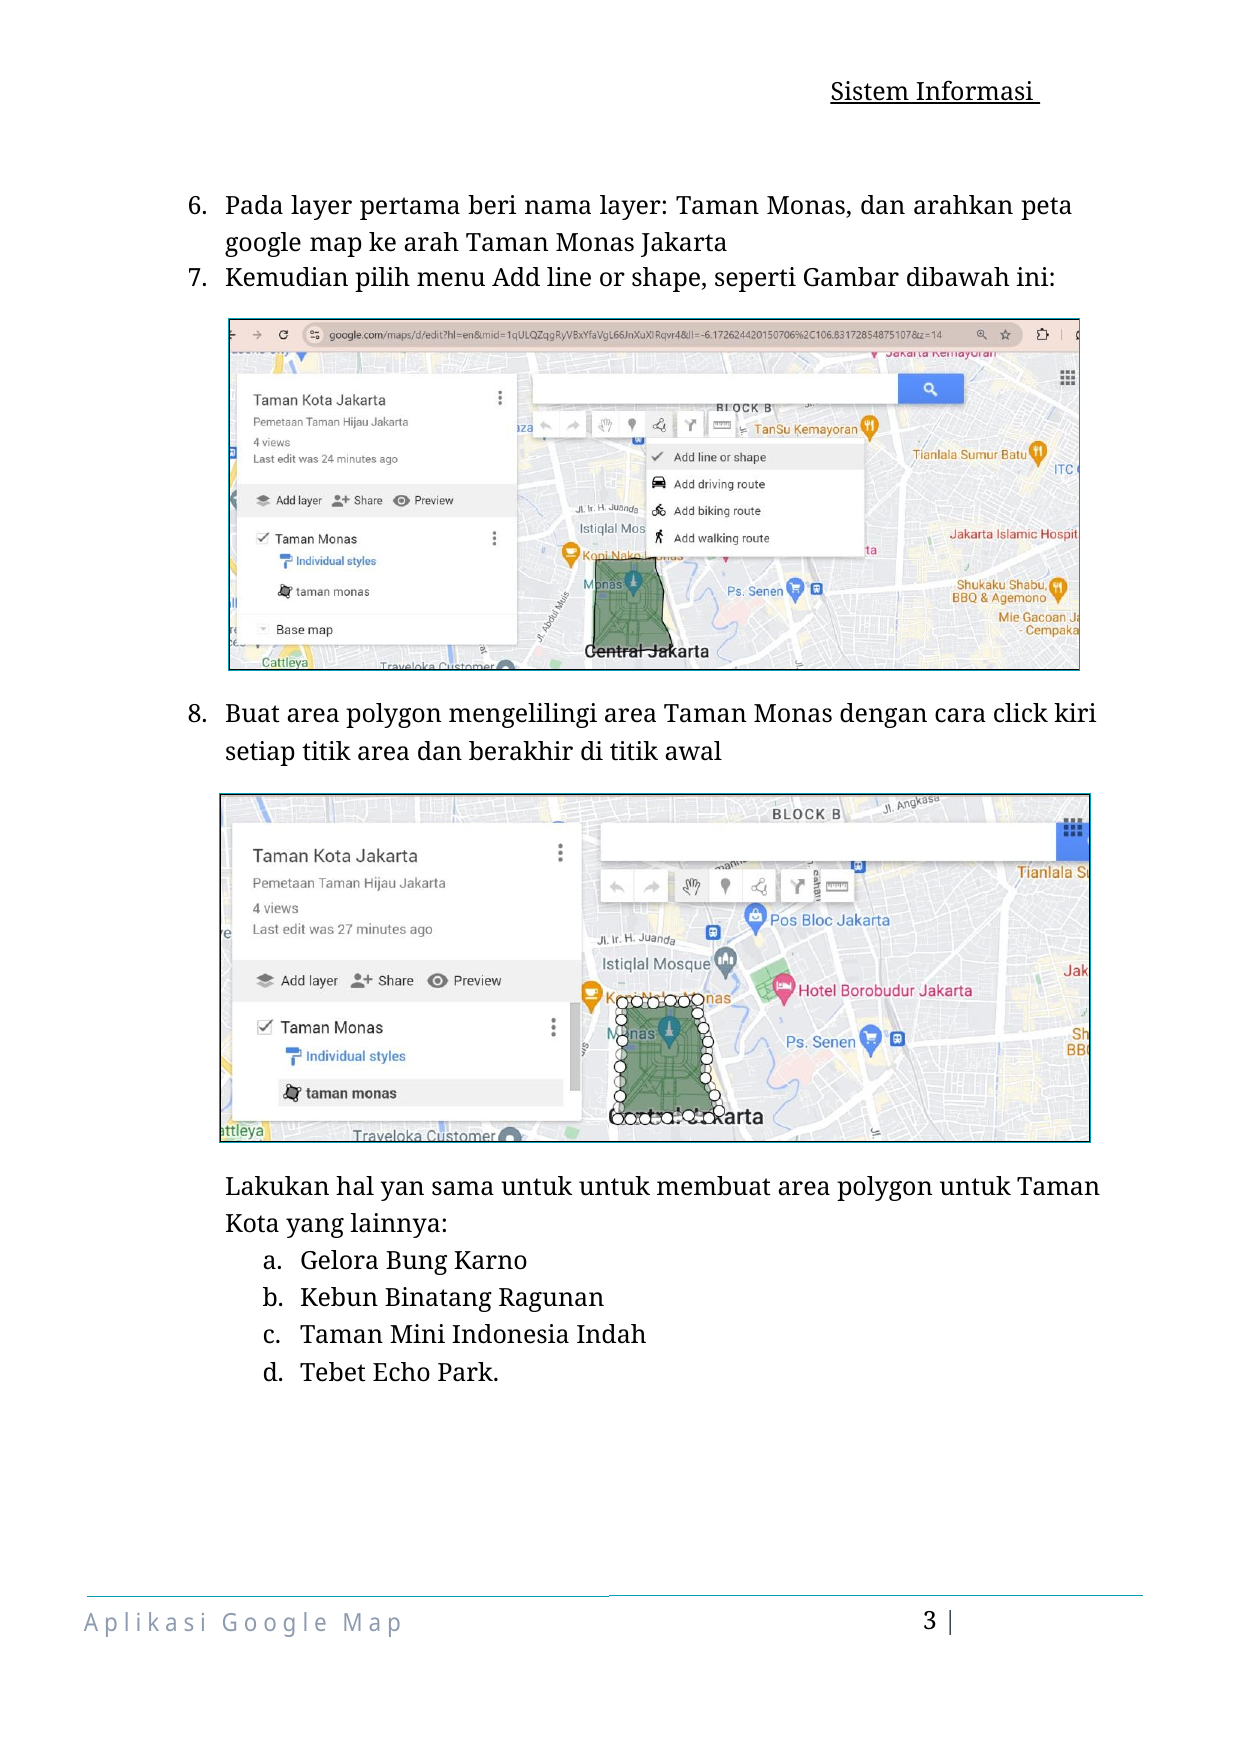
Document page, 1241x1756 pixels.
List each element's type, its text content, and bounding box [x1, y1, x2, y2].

list Kebun Binatang Ragunan [262, 1280, 1134, 1314]
list Pada layer pertama beri nama layer: Taman Monas, dan arahkan peta google map ke arah Taman Monas Jakarta [187, 187, 1123, 259]
list Gelora Bung Karno [262, 1243, 1134, 1277]
list Taman Mini Indonesia Indah [262, 1317, 1134, 1351]
picture [230, 320, 1079, 338]
list Kemudian pilih menu Add line or shape, seperti Gambar dibawah ini: [187, 262, 1134, 292]
list Tebet Echo Park. [262, 1354, 1134, 1388]
picture [221, 795, 1089, 1141]
list Buat area polygon mengelilingi area Taman Monas dengan cara click kiri setiap titik area dan berakhir di titik awal [187, 338, 1122, 767]
